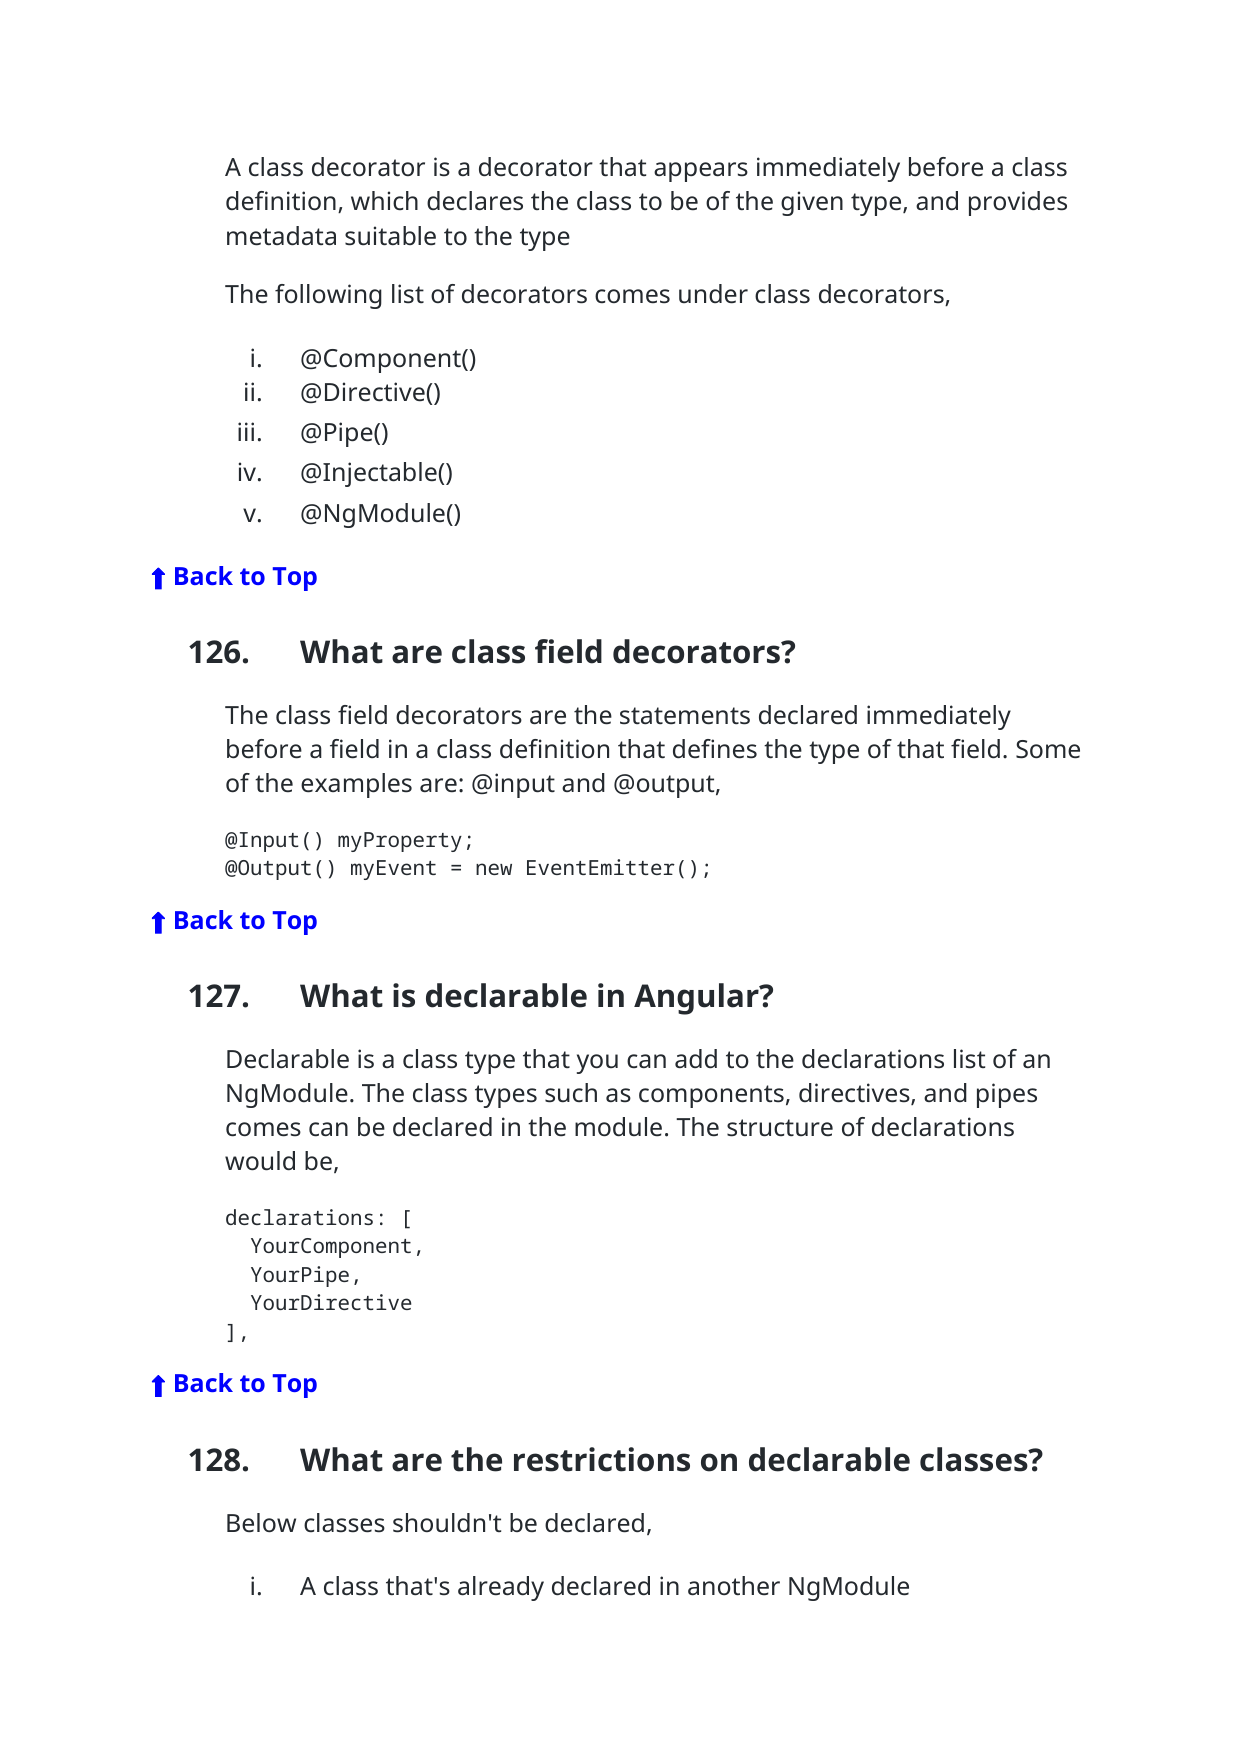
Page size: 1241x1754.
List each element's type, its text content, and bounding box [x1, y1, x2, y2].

text ⬆ Back to Top [150, 903, 1090, 937]
list @Component() [262, 340, 1090, 374]
list What are class field decorators? [187, 630, 1090, 673]
text Declarable is a class type that you can add to the declarations list of an NgModule. The class types such as components, directives, and pipes comes can be declared in the module. The structure of declarations would be, [225, 1042, 1090, 1178]
list A class that's already declared in another NgModule [262, 1568, 1090, 1603]
text The following list of decorators comes under class decorators, [225, 277, 1090, 311]
list @Injectable() [262, 455, 1090, 489]
text YourComponent, [225, 1232, 1090, 1260]
text ], [225, 1317, 1090, 1345]
text declarations: [ [225, 1203, 1090, 1232]
text ⬆ Back to Top [150, 1366, 1090, 1400]
text The class field decorators are the statements declared immediately before a field in a class definition that defines the type of that field. Some of the examples are: @input and @output, [225, 698, 1090, 800]
text YourPipe, [225, 1260, 1090, 1288]
text ⬆ Back to Top [150, 559, 1090, 593]
text @Output() myEvent = new EventEmitter(); [225, 853, 1090, 882]
list @Pipe() [262, 415, 1090, 449]
list @Directive() [262, 374, 1090, 408]
text Below classes shouldn't be declared, [225, 1505, 1090, 1539]
text YourDirective [225, 1288, 1090, 1317]
text @Input() myProperty; [225, 825, 1090, 853]
list What is declarable in Angular? [187, 974, 1090, 1017]
list @NgModule() [262, 495, 1090, 529]
text A class decorator is a decorator that appears immediately before a class definition, which declares the class to be of the given type, and provides metadata suitable to the type [225, 150, 1090, 252]
list What are the restrictions on declarable classes? [187, 1438, 1090, 1480]
